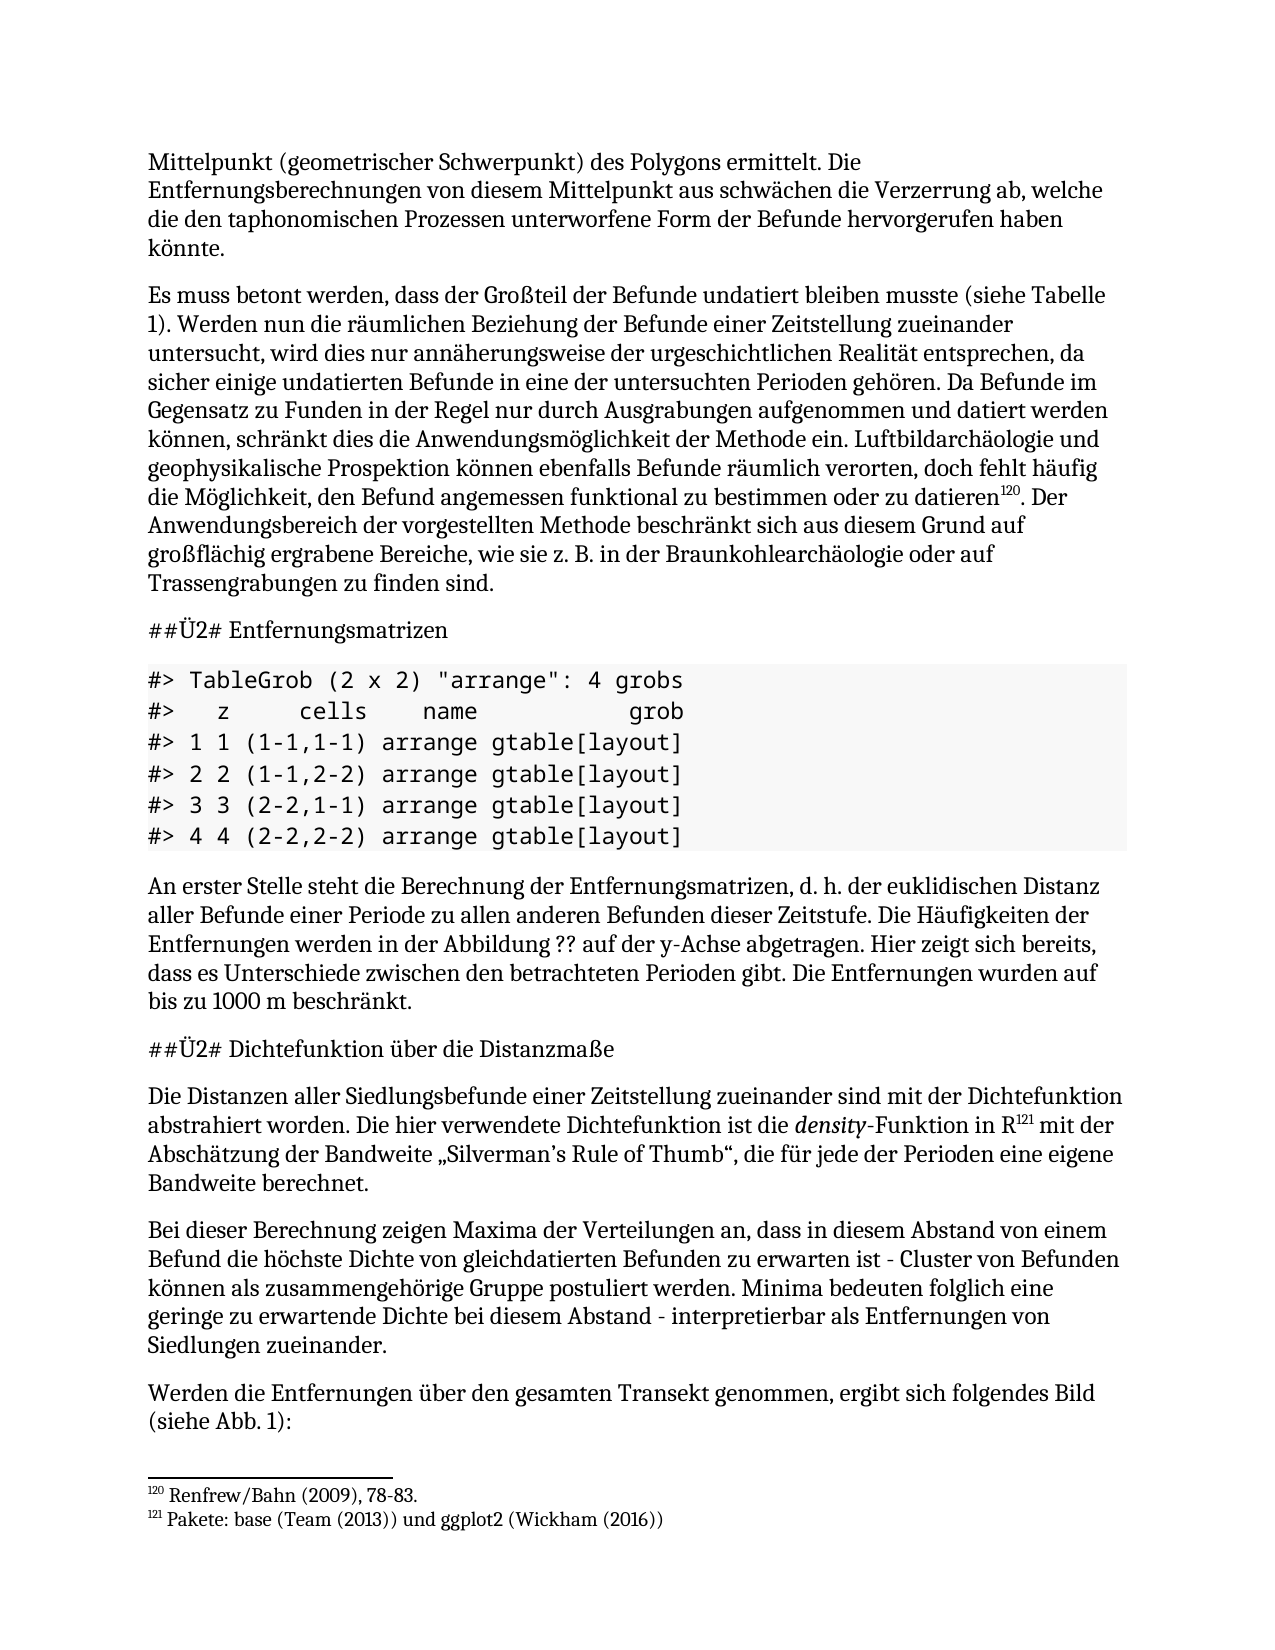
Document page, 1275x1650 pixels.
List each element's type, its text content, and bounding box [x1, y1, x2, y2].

text ##Ü2# Entfernungsmatrizen [148, 616, 1127, 645]
text ##Ü2# Dichtefunktion über die Distanzmaße [148, 1035, 1127, 1063]
text #> TableGrob (2 x 2) "arrange": 4 grobs #> z cells name grob #> 1 1 (1-1,1-1) arrange gtable[layout] #> 2 2 (1-1,2-2) arrange gtable[layout] #> 3 3 (2-2,1-1) arrange gtable[layout] #> 4 4 (2-2,2-2) arrange gtable[layout] [148, 664, 1127, 851]
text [148, 148, 1127, 263]
text Werden die Entfernungen über den gesamten Transekt genommen, ergibt sich folgendes Bild (siehe Abb. 1): [148, 1378, 1127, 1436]
text Es muss betont werden, dass der Großteil der Befunde undatiert bleiben musste (siehe Tabelle 1). Werden nun die räumlichen Beziehung der Befunde einer Zeitstellung zueinander untersucht, wird dies nur annäherungsweise der urgeschichtlichen Realität entsprechen, da sicher einige undatierten Befunde in eine der untersuchten Perioden gehören. Da Befunde im Gegensatz zu Funden in der Regel nur durch Ausgrabungen aufgenommen und datiert werden können, schränkt dies die Anwendungsmöglichkeit der Methode ein. Luftbildarchäologie und geophysikalische Prospektion können ebenfalls Befunde räumlich verorten, doch fehlt häufig die Möglichkeit, den Befund angemessen funktional zu bestimmen oder zu datieren. Der Anwendungsbereich der vorgestellten Methode beschränkt sich aus diesem Grund auf großflächig ergrabene Bereiche, wie sie z. B. in der Braunkohlearchäologie oder auf Trassengrabungen zu finden sind. [148, 281, 1127, 598]
text An erster Stelle steht die Berechnung der Entfernungsmatrizen, d. h. der euklidischen Distanz aller Befunde einer Periode zu allen anderen Befunden dieser Zeitstufe. Die Häufigkeiten der Entfernungen werden in der Abbildung ?? auf der y-Achse abgetragen. Hier zeigt sich bereits, dass es Unterschiede zwischen den betrachteten Perioden gibt. Die Entfernungen wurden auf bis zu 1000 m beschränkt. [148, 872, 1127, 1016]
text Bei dieser Berechnung zeigen Maxima der Verteilungen an, dass in diesem Abstand von einem Befund die höchste Dichte von gleichdatierten Befunden zu erwarten ist - Cluster von Befunden können als zusammengehörige Gruppe postuliert werden. Minima bedeuten folglich eine geringe zu erwartende Dichte bei diesem Abstand - interpretierbar als Entfernungen von Siedlungen zueinander. [148, 1216, 1127, 1360]
text Die Distanzen aller Siedlungsbefunde einer Zeitstellung zueinander sind mit der Dichtefunktion abstrahiert worden. Die hier verwendete Dichtefunktion ist die density-Funktion in R mit der Abschätzung der Bandweite „Silverman’s Rule of Thumb“, die für jede der Perioden eine eigene Bandweite berechnet. [148, 1082, 1127, 1197]
